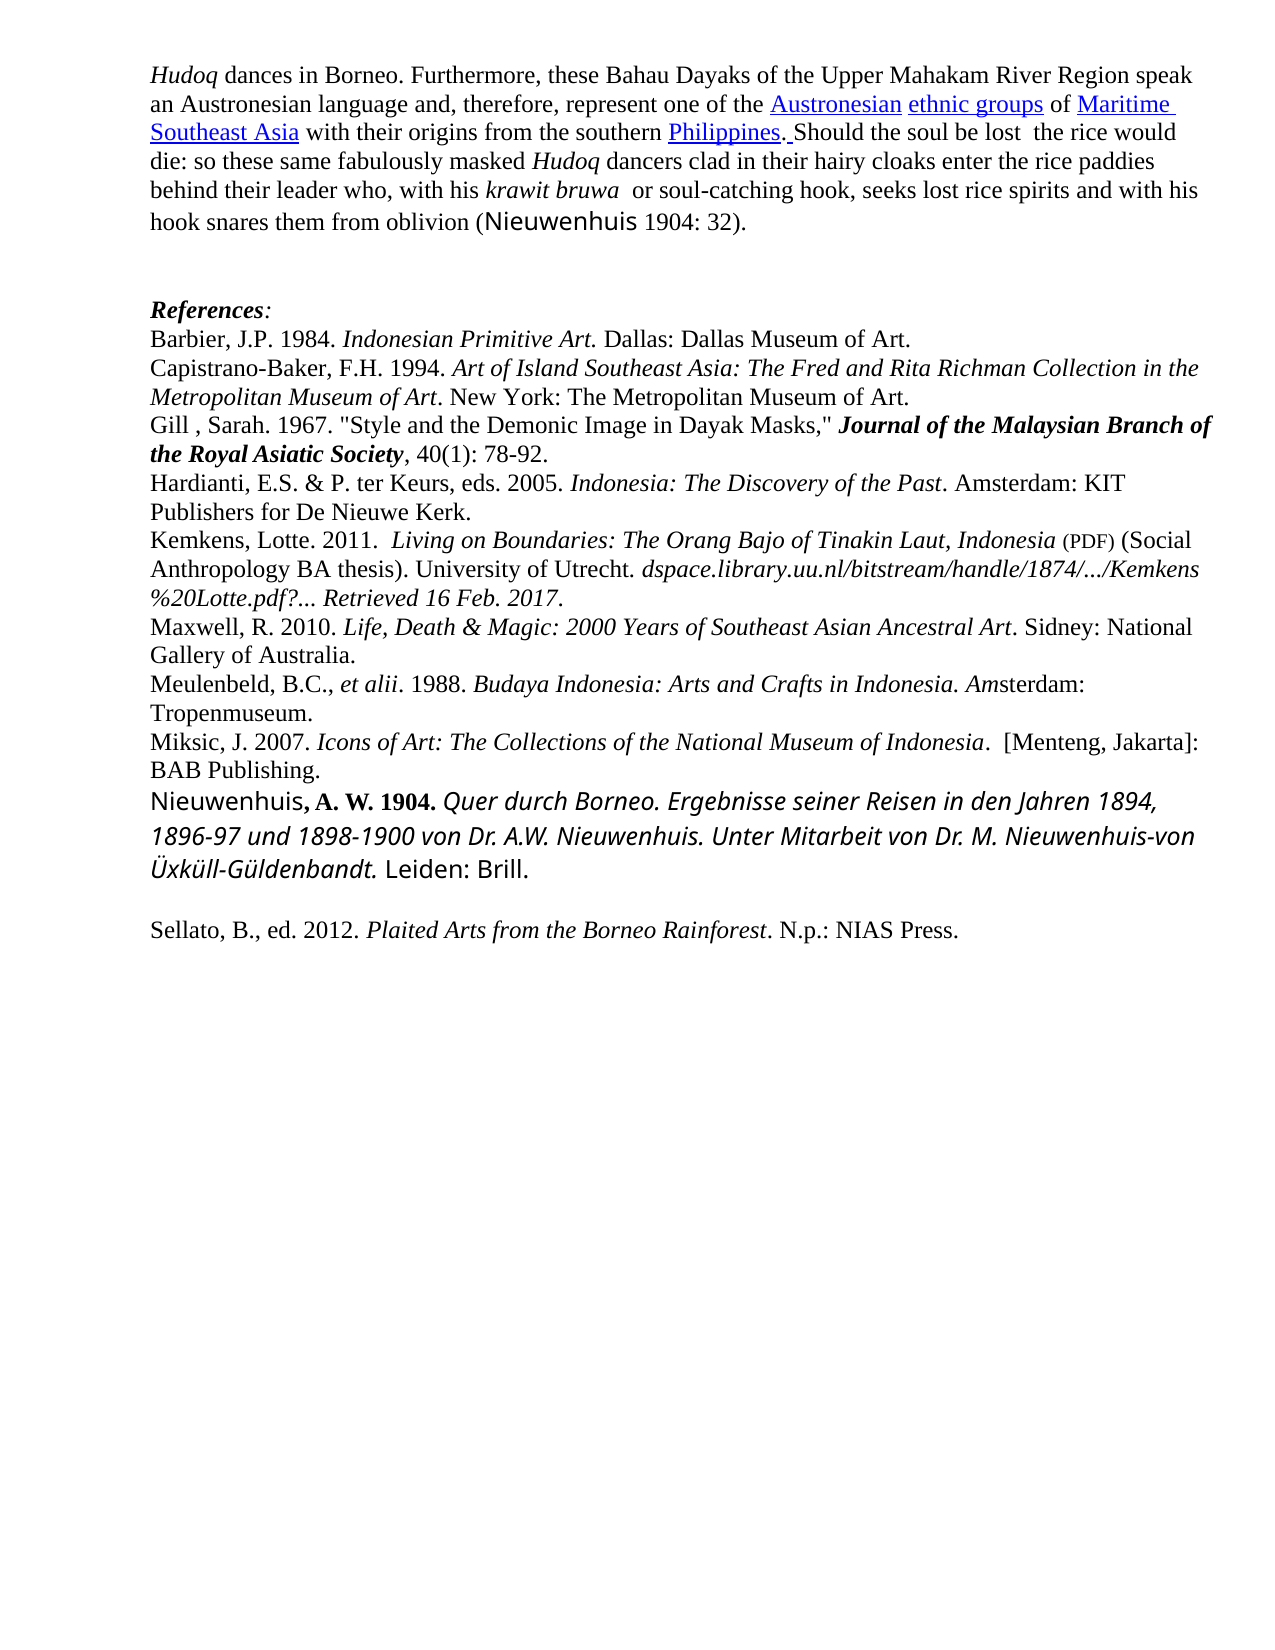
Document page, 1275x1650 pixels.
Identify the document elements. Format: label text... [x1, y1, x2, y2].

text Sellato, B., ed. 2012. Plaited Arts from the Borneo Rainforest. N.p.: NIAS Press. [150, 915, 1215, 973]
subtitle Nieuwenhuis, A. W. 1904. Quer durch Borneo. Ergebnisse seiner Reisen in den Jahren 1894, 1896-97 und 1898-1900 von Dr. A.W. Nieuwenhuis. Unter Mitarbeit von Dr. M. Nieuwenhuis-von Üxküll-Güldenbandt. Leiden: Brill. [150, 784, 1215, 886]
subtitle Gill , Sarah. 1967. "Style and the Demonic Image in Dayak Masks," Journal of the Malaysian Branch of the Royal Asiatic Society, 40(1): 78-92. [150, 410, 1215, 468]
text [150, 60, 1215, 267]
text Hardianti, E.S. & P. ter Keurs, eds. 2005. Indonesia: The Discovery of the Past. Amsterdam: KIT Publishers for De Nieuwe Kerk. [150, 468, 1215, 525]
text References: Barbier, J.P. 1984. Indonesian Primitive Art. Dallas: Dallas Museum of Art. Capistrano-Baker, F.H. 1994. Art of Island Southeast Asia: The Fred and Rita Richman Collection in the Metropolitan Museum of Art. New York: The Metropolitan Museum of Art. [150, 267, 1215, 410]
text Kemkens, Lotte. 2011. Living on Boundaries: The Orang Bajo of Tinakin Laut, Indonesia (PDF) (Social Anthropology BA thesis). University of Utrecht. dspace.library.uu.nl/bitstream/handle/1874/.../Kemkens%20Lotte.pdf?... Retrieved 16 Feb. 2017. Maxwell, R. 2010. Life, Death & Magic: 2000 Years of Southeast Asian Ancestral Art. Sidney: National Gallery of Australia. Meulenbeld, B.C., et alii. 1988. Budaya Indonesia: Arts and Crafts in Indonesia. Amsterdam: Tropenmuseum. Miksic, J. 2007. Icons of Art: The Collections of the National Museum of Indonesia. [Menteng, Jakarta]: BAB Publishing. [150, 525, 1215, 784]
